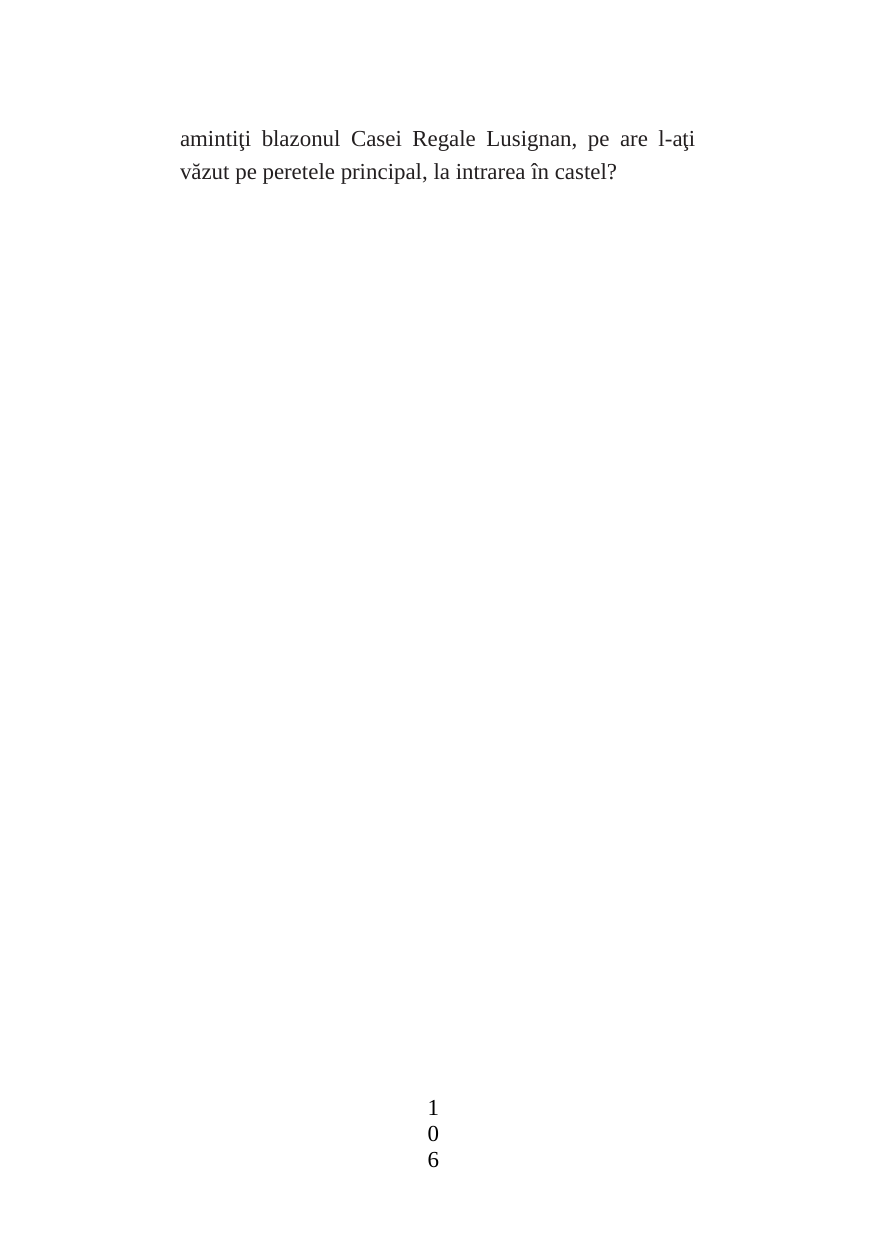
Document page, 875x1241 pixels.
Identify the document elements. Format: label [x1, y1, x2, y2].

list [180, 120, 696, 186]
